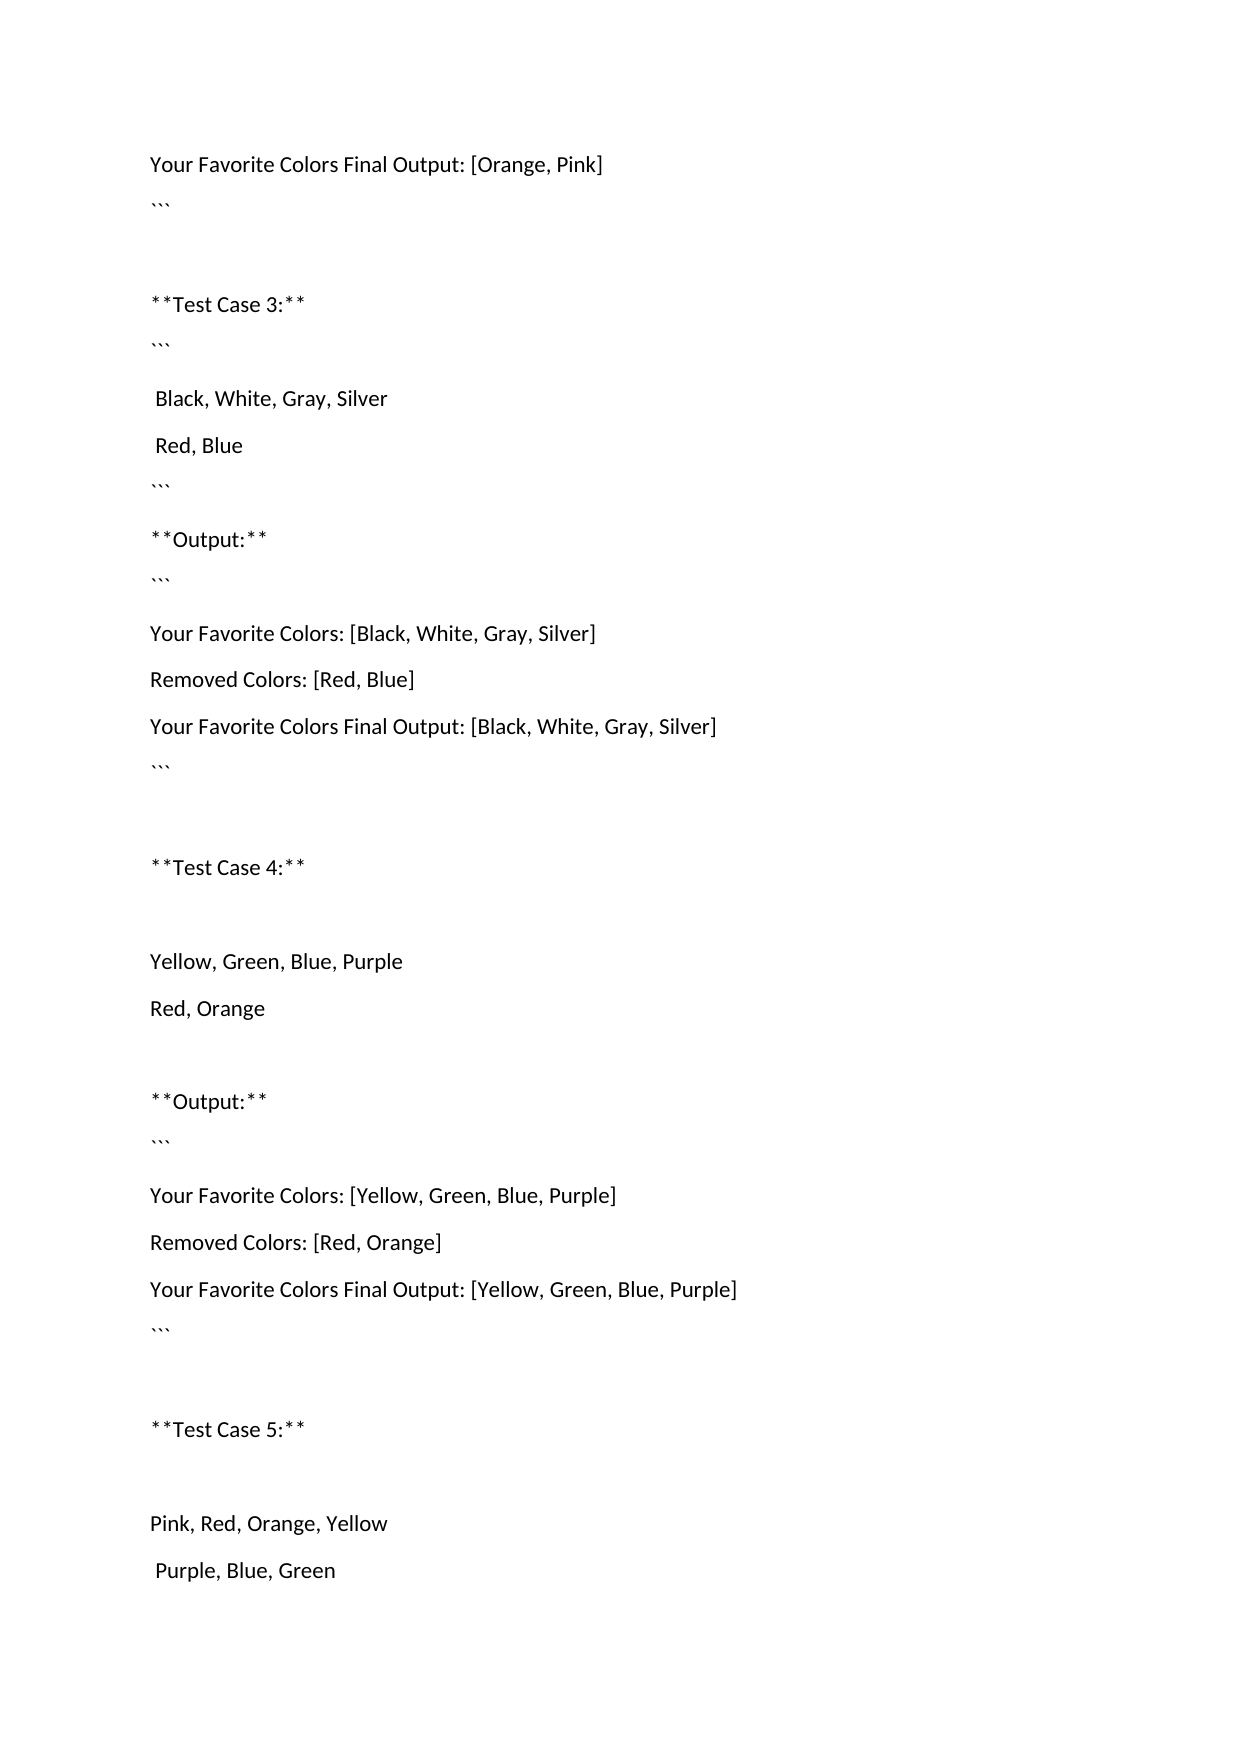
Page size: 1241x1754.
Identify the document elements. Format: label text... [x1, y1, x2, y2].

text **Test Case 4:** [150, 853, 1090, 881]
text ``` [150, 572, 1090, 600]
text ``` [150, 1134, 1090, 1162]
text ``` [150, 337, 1090, 366]
text Removed Colors: [Red, Blue] [150, 666, 1090, 694]
text ``` [150, 478, 1090, 506]
text ``` [150, 759, 1090, 787]
text **Test Case 3:** [150, 291, 1090, 319]
text Your Favorite Colors Final Output: [Yellow, Green, Blue, Purple] [150, 1275, 1090, 1303]
text Removed Colors: [Red, Orange] [150, 1228, 1090, 1256]
text **Output:** [150, 1087, 1090, 1116]
text ``` [150, 1322, 1090, 1350]
text Your Favorite Colors Final Output: [Black, White, Gray, Silver] [150, 712, 1090, 741]
text **Output:** [150, 525, 1090, 553]
text Your Favorite Colors Final Output: [Orange, Pink] [150, 150, 1090, 178]
text **Test Case 5:** [150, 1416, 1090, 1444]
text Pink, Red, Orange, Yellow [150, 1509, 1090, 1537]
text Your Favorite Colors: [Yellow, Green, Blue, Purple] [150, 1181, 1090, 1209]
text ``` [150, 197, 1090, 225]
text Black, White, Gray, Silver [150, 384, 1090, 412]
text Red, Blue [150, 431, 1090, 459]
text Yellow, Green, Blue, Purple [150, 947, 1090, 975]
text Red, Orange [150, 994, 1090, 1022]
text Purple, Blue, Green [150, 1556, 1090, 1584]
text Your Favorite Colors: [Black, White, Gray, Silver] [150, 619, 1090, 647]
